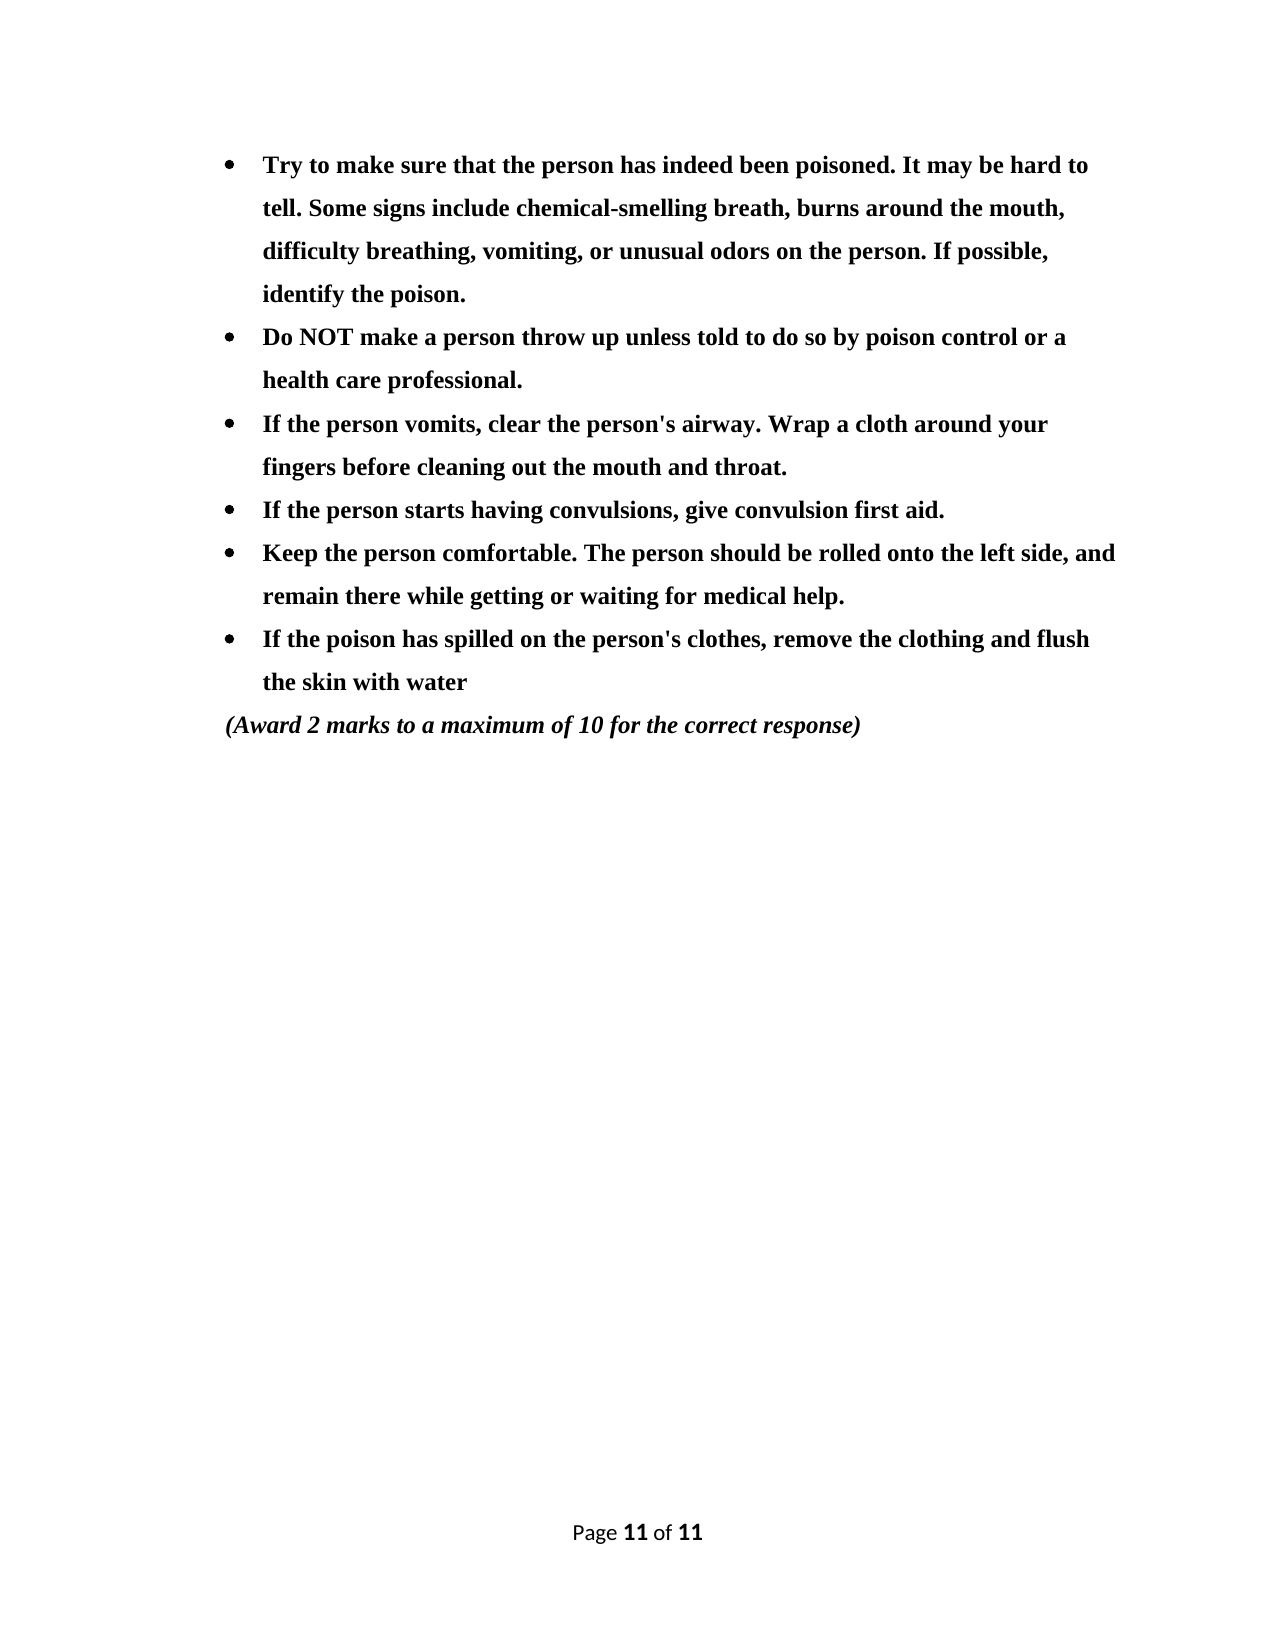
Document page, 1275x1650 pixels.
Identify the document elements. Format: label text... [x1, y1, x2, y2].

list If the poison has spilled on the person's clothes, remove the clothing and flush the skin with water [225, 624, 1125, 696]
list Do NOT make a person throw up unless told to do so by poison control or a health care professional. [225, 322, 1125, 394]
text (Award 2 marks to a maximum of 10 for the correct response) [150, 711, 1125, 739]
list Keep the person comfortable. The person should be rolled onto the left side, and remain there while getting or waiting for medical help. [225, 538, 1125, 610]
list If the person vomits, clear the person's airway. Wrap a cloth around your fingers before cleaning out the mouth and throat. [225, 409, 1125, 481]
list Try to make sure that the person has indeed been poisoned. It may be hard to tell. Some signs include chemical-smelling breath, burns around the mouth, difficulty breathing, vomiting, or unusual odors on the person. If possible, identify the poison. [225, 150, 1125, 308]
list If the person starts having convulsions, give convulsion first aid. [225, 495, 1125, 524]
